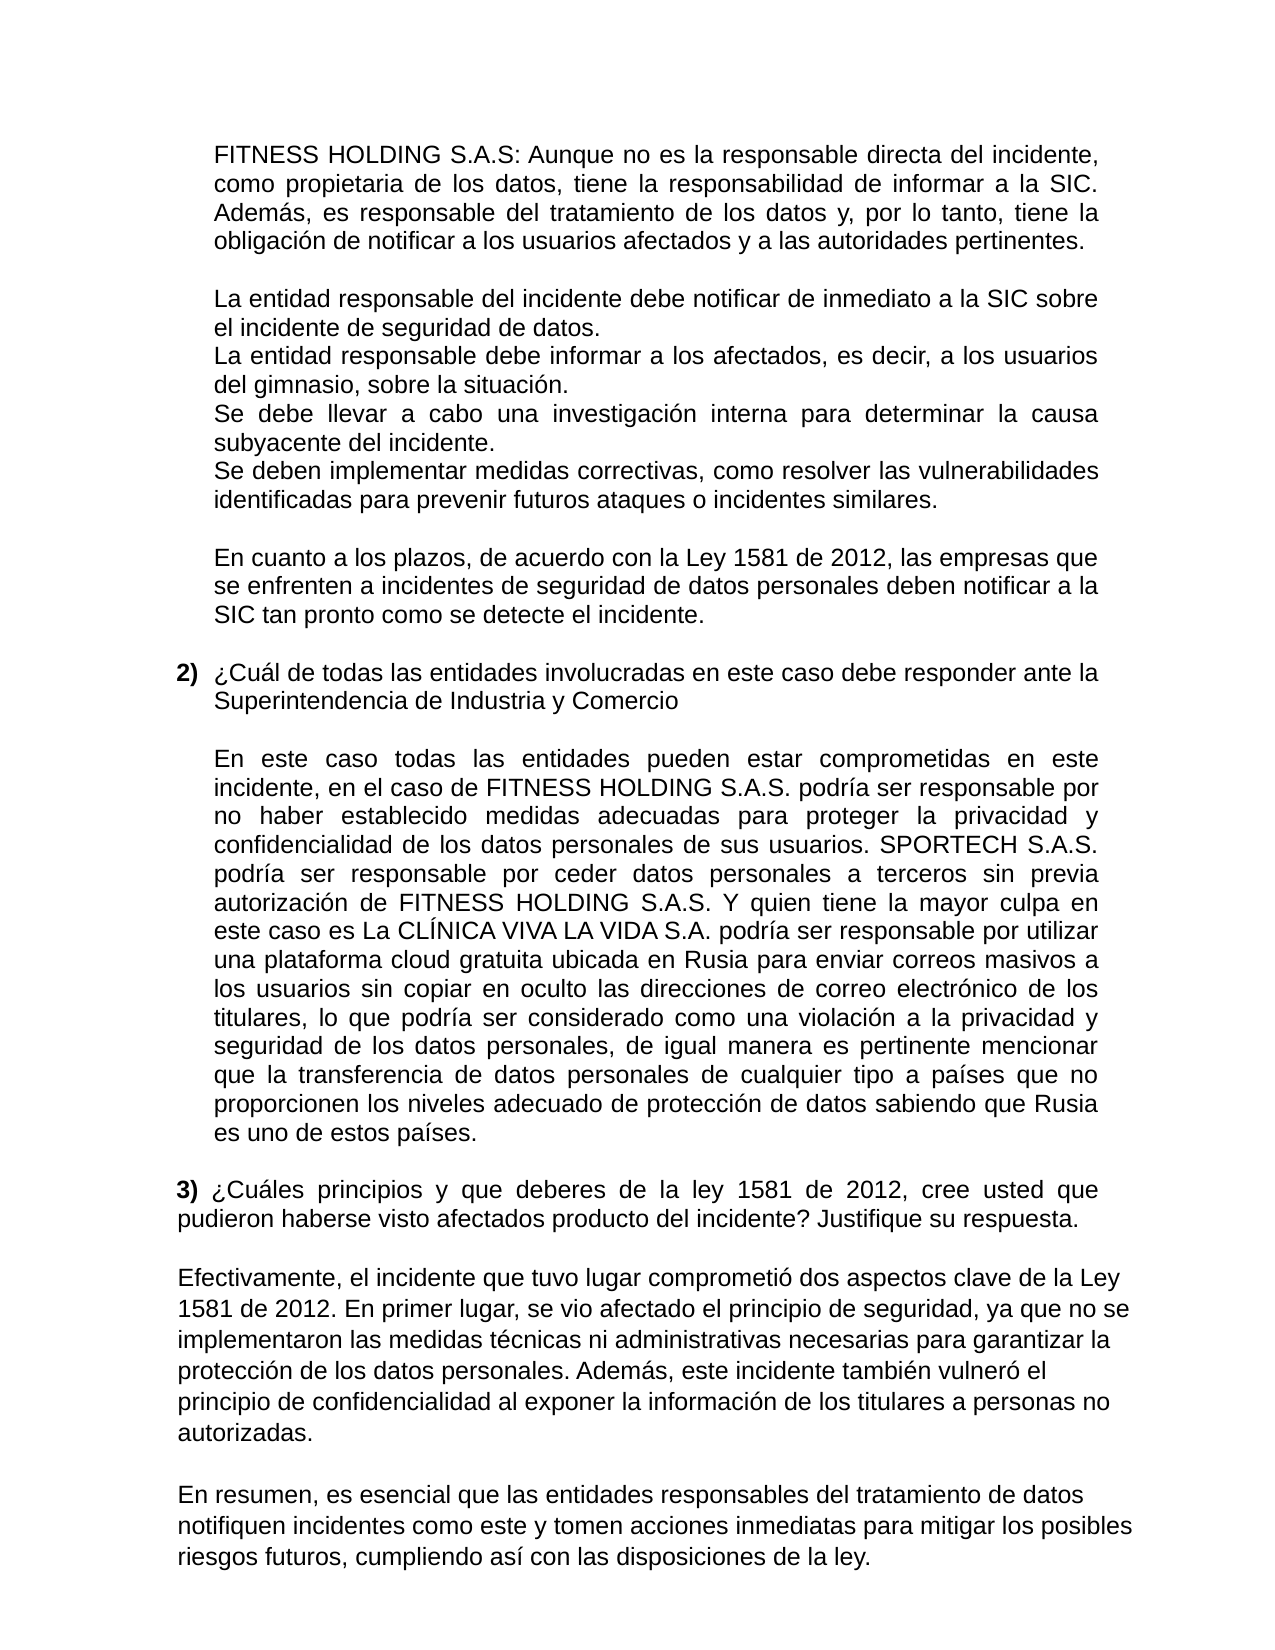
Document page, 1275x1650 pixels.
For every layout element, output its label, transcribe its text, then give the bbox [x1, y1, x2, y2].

list Se deben implementar medidas correctivas, como resolver las vulnerabilidades identificadas para prevenir futuros ataques o incidentes similares. [213, 456, 1100, 514]
text Efectivamente, el incidente que tuvo lugar comprometió dos aspectos clave de la Ley 1581 de 2012. En primer lugar, se vio afectado el principio de seguridad, ya que no se implementaron las medidas técnicas ni administrativas necesarias para garantizar la protección de los datos personales. Además, este incidente también vulneró el principio de confidencialidad al exponer la información de los titulares a personas no autorizadas. [177, 1263, 1147, 1447]
text 3) ¿Cuáles principios y que deberes de la ley 1581 de 2012, cree usted que pudieron haberse visto afectados producto del incidente? Justifique su respuesta. [176, 1175, 1100, 1233]
list FITNESS HOLDING S.A.S: Aunque no es la responsable directa del incidente, como propietaria de los datos, tiene la responsabilidad de informar a la SIC. Además, es responsable del tratamiento de los datos y, por lo tanto, tiene la obligación de notificar a los usuarios afectados y a las autoridades pertinentes. [213, 140, 1100, 255]
text En resumen, es esencial que las entidades responsables del tratamiento de datos notifiquen incidentes como este y tomen acciones inmediatas para mitigar los posibles riesgos futuros, cumpliendo así con las disposiciones de la ley. [177, 1480, 1147, 1571]
list Se debe llevar a cabo una investigación interna para determinar la causa subyacente del incidente. [213, 399, 1100, 456]
list En este caso todas las entidades pueden estar comprometidas en este incidente, en el caso de FITNESS HOLDING S.A.S. podría ser responsable por no haber establecido medidas adecuadas para proteger la privacidad y confidencialidad de los datos personales de sus usuarios. SPORTECH S.A.S. podría ser responsable por ceder datos personales a terceros sin previa autorización de FITNESS HOLDING S.A.S. Y quien tiene la mayor culpa en este caso es La CLÍNICA VIVA LA VIDA S.A. podría ser responsable por utilizar una plataforma cloud gratuita ubicada en Rusia para enviar correos masivos a los usuarios sin copiar en oculto las direcciones de correo electrónico de los titulares, lo que podría ser considerado como una violación a la privacidad y seguridad de los datos personales, de igual manera es pertinente mencionar que la transferencia de datos personales de cualquier tipo a países que no proporcionen los niveles adecuado de protección de datos sabiendo que Rusia es uno de estos países. [213, 744, 1100, 1146]
list En cuanto a los plazos, de acuerdo con la Ley 1581 de 2012, las empresas que se enfrenten a incidentes de seguridad de datos personales deben notificar a la SIC tan pronto como se detecte el incidente. [213, 543, 1100, 629]
list La entidad responsable debe informar a los afectados, es decir, a los usuarios del gimnasio, sobre la situación. [213, 341, 1100, 399]
list La entidad responsable del incidente debe notificar de inmediato a la SIC sobre el incidente de seguridad de datos. [213, 284, 1100, 341]
list ¿Cuál de todas las entidades involucradas en este caso debe responder ante la Superintendencia de Industria y Comercio [176, 658, 1100, 715]
